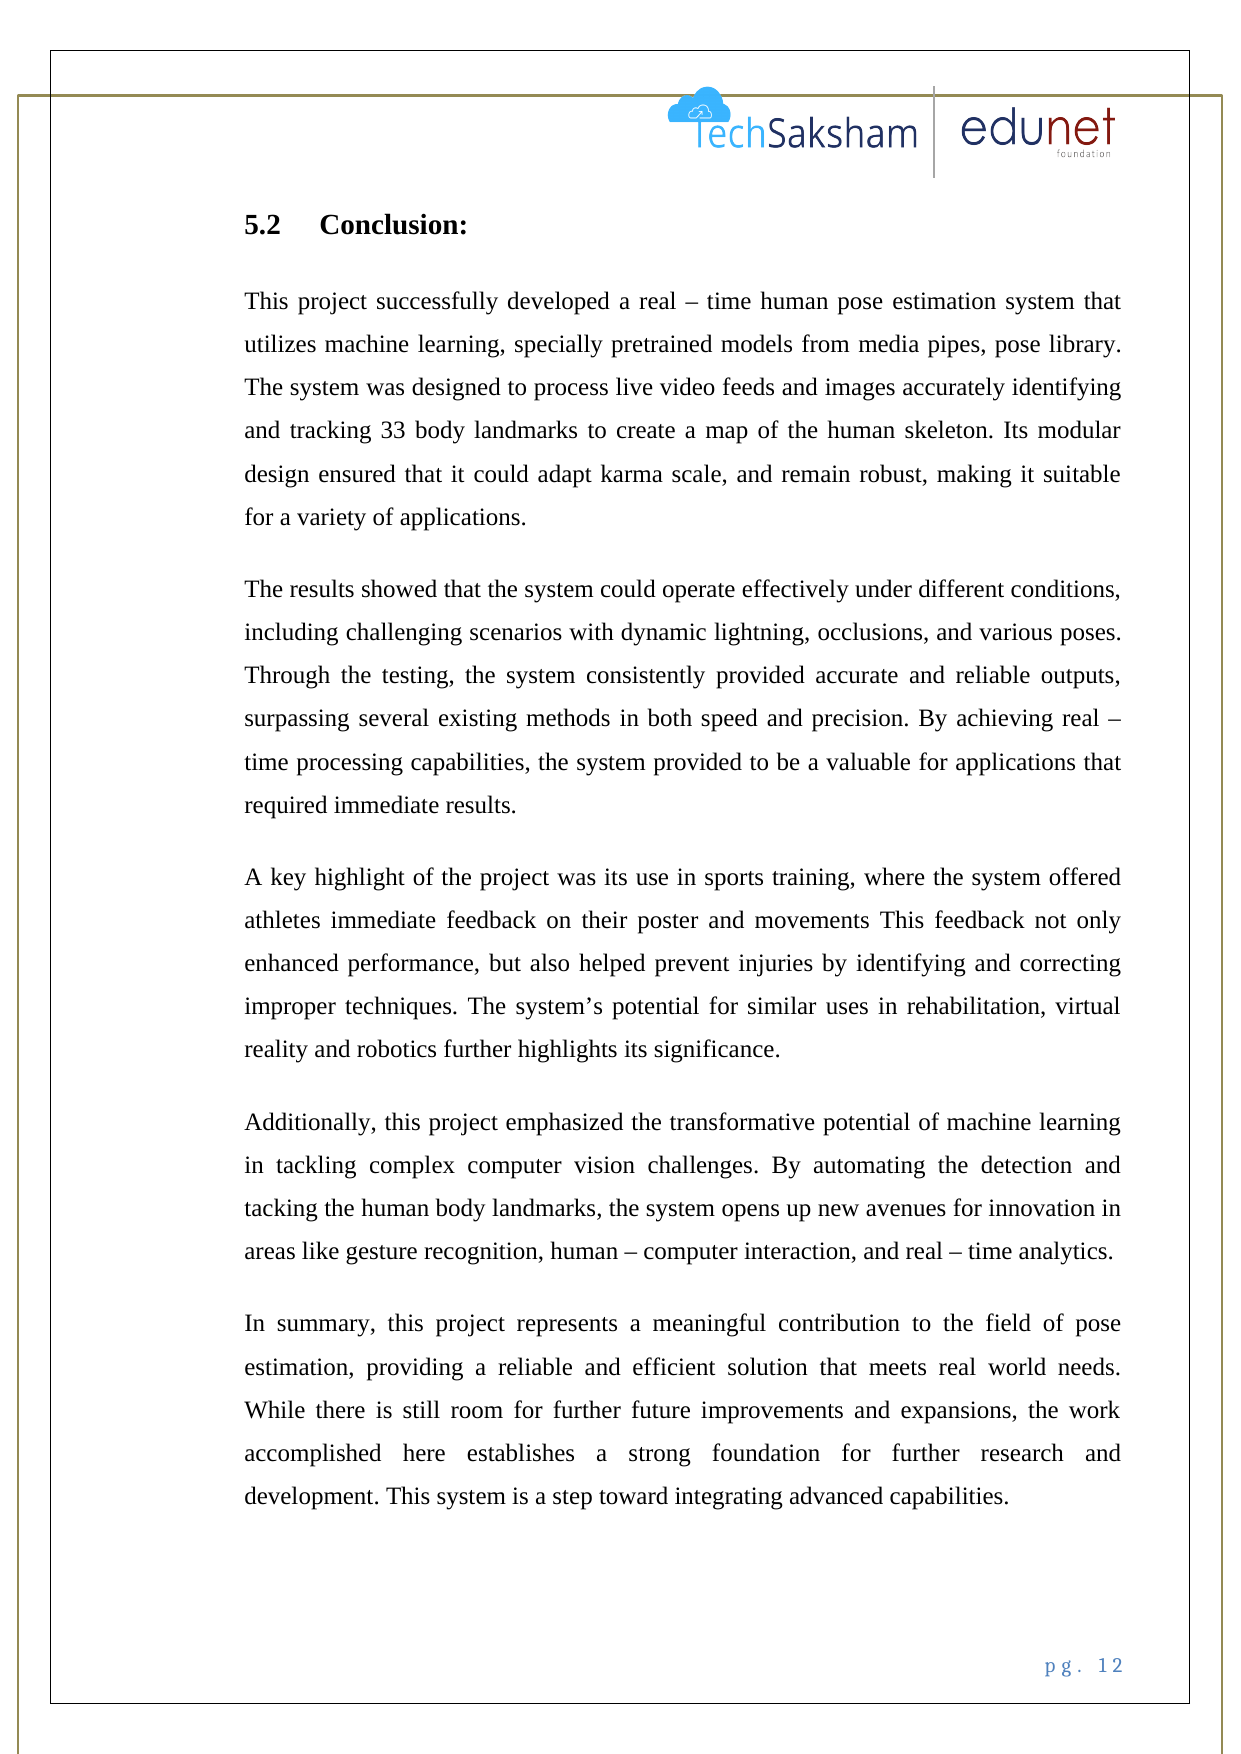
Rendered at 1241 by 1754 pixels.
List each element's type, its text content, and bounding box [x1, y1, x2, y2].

picture [662, 79, 923, 154]
picture [955, 100, 1122, 164]
text Additionally, this project emphasized the transformative potential of machine learning in tackling complex computer vision challenges. By automating the detection and tacking the human body landmarks, the system opens up new avenues for innovation in areas like gesture recognition, human – computer interaction, and real – time analytics. [244, 1107, 1122, 1265]
text In summary, this project represents a meaningful contribution to the field of pose estimation, providing a reliable and efficient solution that meets real world needs. While there is still room for further future improvements and expansions, the work accomplished here establishes a strong foundation for further research and development. This system is a step toward integrating advanced capabilities. [244, 1308, 1122, 1510]
text A key highlight of the project was its use in sports training, where the system offered athletes immediate feedback on their poster and movements This feedback not only enhanced performance, but also helped prevent injuries by identifying and correcting improper techniques. The system’s potential for similar uses in rehabilitation, virtual reality and robotics further highlights its significance. [244, 862, 1122, 1063]
text This project successfully developed a real – time human pose estimation system that utilizes machine learning, specially pretrained models from media pipes, pose library. The system was designed to process live video feeds and images accurately identifying and tracking 33 body landmarks to create a map of the human skeleton. Its modular design ensured that it could adapt karma scale, and remain robust, making it suitable for a variety of applications. [244, 286, 1122, 531]
list Conclusion: [244, 207, 1122, 240]
text The results showed that the system could operate effectively under different conditions, including challenging scenarios with dynamic lightning, occlusions, and various poses. Through the testing, the system consistently provided accurate and reliable outputs, surpassing several existing methods in both speed and precision. By achieving real – time processing capabilities, the system provided to be a valuable for applications that required immediate results. [244, 574, 1122, 818]
